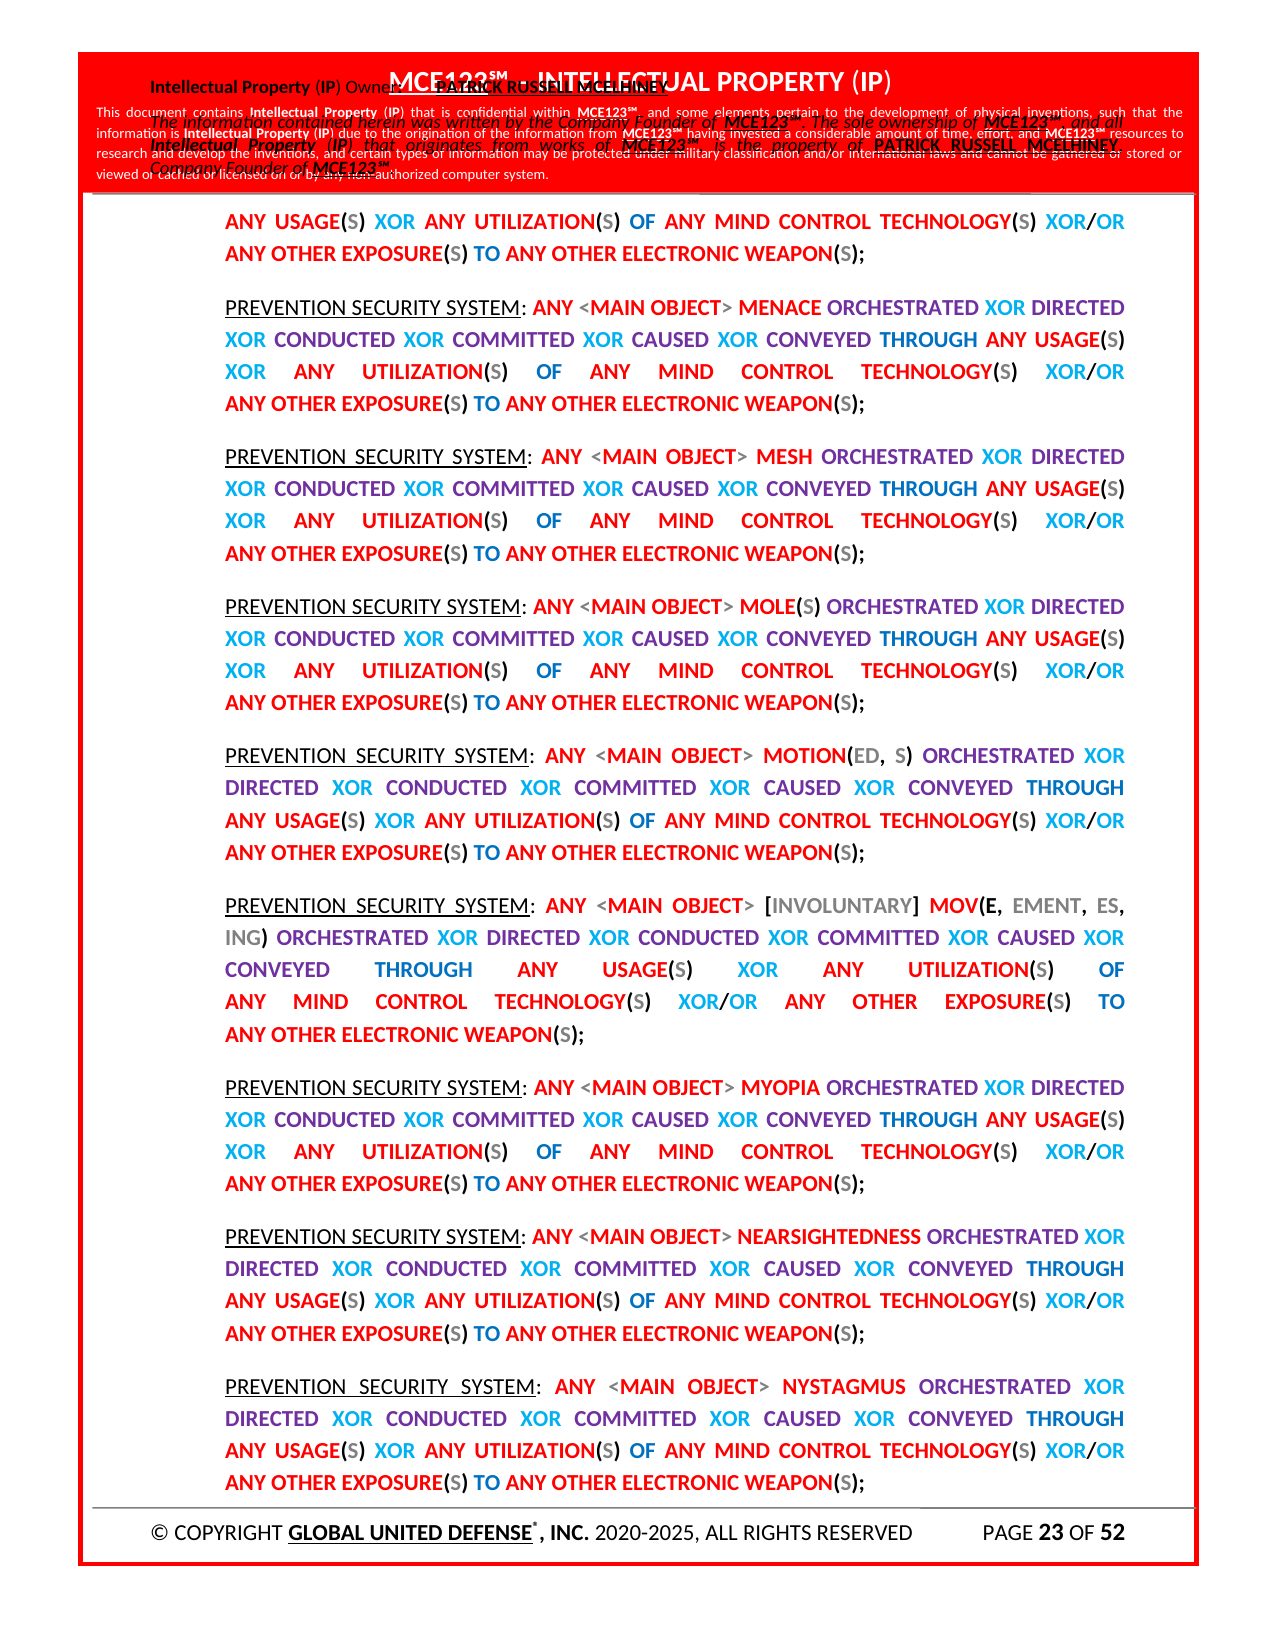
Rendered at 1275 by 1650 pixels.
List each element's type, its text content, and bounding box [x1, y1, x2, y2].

text PREVENTION SECURITY SYSTEM: ANY <MAIN OBJECT> MOTION(ED, S) ORCHESTRATED XOR DIRECTED XOR CONDUCTED XOR COMMITTED XOR CAUSED XOR CONVEYED THROUGH ANY USAGE(S) XOR ANY UTILIZATION(S) OF ANY MIND CONTROL TECHNOLOGY(S) XOR/OR ANY OTHER EXPOSURE(S) TO ANY OTHER ELECTRONIC WEAPON(S); [225, 741, 1125, 866]
text PREVENTION SECURITY SYSTEM: ANY <MAIN OBJECT> MESH ORCHESTRATED XOR DIRECTED XOR CONDUCTED XOR COMMITTED XOR CAUSED XOR CONVEYED THROUGH ANY USAGE(S) XOR ANY UTILIZATION(S) OF ANY MIND CONTROL TECHNOLOGY(S) XOR/OR ANY OTHER EXPOSURE(S) TO ANY OTHER ELECTRONIC WEAPON(S); [225, 442, 1125, 567]
text PREVENTION SECURITY SYSTEM: ANY <MAIN OBJECT> MENACE ORCHESTRATED XOR DIRECTED XOR CONDUCTED XOR COMMITTED XOR CAUSED XOR CONVEYED THROUGH ANY USAGE(S) XOR ANY UTILIZATION(S) OF ANY MIND CONTROL TECHNOLOGY(S) XOR/OR ANY OTHER EXPOSURE(S) TO ANY OTHER ELECTRONIC WEAPON(S); [225, 293, 1125, 417]
text PREVENTION SECURITY SYSTEM: ANY <MAIN OBJECT> NYSTAGMUS ORCHESTRATED XOR DIRECTED XOR CONDUCTED XOR COMMITTED XOR CAUSED XOR CONVEYED THROUGH ANY USAGE(S) XOR ANY UTILIZATION(S) OF ANY MIND CONTROL TECHNOLOGY(S) XOR/OR ANY OTHER EXPOSURE(S) TO ANY OTHER ELECTRONIC WEAPON(S); [225, 1372, 1125, 1496]
text PREVENTION SECURITY SYSTEM: ANY <MAIN OBJECT> MYOPIA ORCHESTRATED XOR DIRECTED XOR CONDUCTED XOR COMMITTED XOR CAUSED XOR CONVEYED THROUGH ANY USAGE(S) XOR ANY UTILIZATION(S) OF ANY MIND CONTROL TECHNOLOGY(S) XOR/OR ANY OTHER EXPOSURE(S) TO ANY OTHER ELECTRONIC WEAPON(S); [225, 1073, 1125, 1197]
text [225, 207, 1125, 268]
text PREVENTION SECURITY SYSTEM: ANY <MAIN OBJECT> [INVOLUNTARY] MOV(E, EMENT, ES, ING) ORCHESTRATED XOR DIRECTED XOR CONDUCTED XOR COMMITTED XOR CAUSED XOR CONVEYED THROUGH ANY USAGE(S) XOR ANY UTILIZATION(S) OF ANY MIND CONTROL TECHNOLOGY(S) XOR/OR ANY OTHER EXPOSURE(S) TO ANY OTHER ELECTRONIC WEAPON(S); [225, 891, 1125, 1048]
text PREVENTION SECURITY SYSTEM: ANY <MAIN OBJECT> MOLE(S) ORCHESTRATED XOR DIRECTED XOR CONDUCTED XOR COMMITTED XOR CAUSED XOR CONVEYED THROUGH ANY USAGE(S) XOR ANY UTILIZATION(S) OF ANY MIND CONTROL TECHNOLOGY(S) XOR/OR ANY OTHER EXPOSURE(S) TO ANY OTHER ELECTRONIC WEAPON(S); [225, 592, 1125, 716]
text PREVENTION SECURITY SYSTEM: ANY <MAIN OBJECT> NEARSIGHTEDNESS ORCHESTRATED XOR DIRECTED XOR CONDUCTED XOR COMMITTED XOR CAUSED XOR CONVEYED THROUGH ANY USAGE(S) XOR ANY UTILIZATION(S) OF ANY MIND CONTROL TECHNOLOGY(S) XOR/OR ANY OTHER EXPOSURE(S) TO ANY OTHER ELECTRONIC WEAPON(S); [225, 1222, 1125, 1347]
